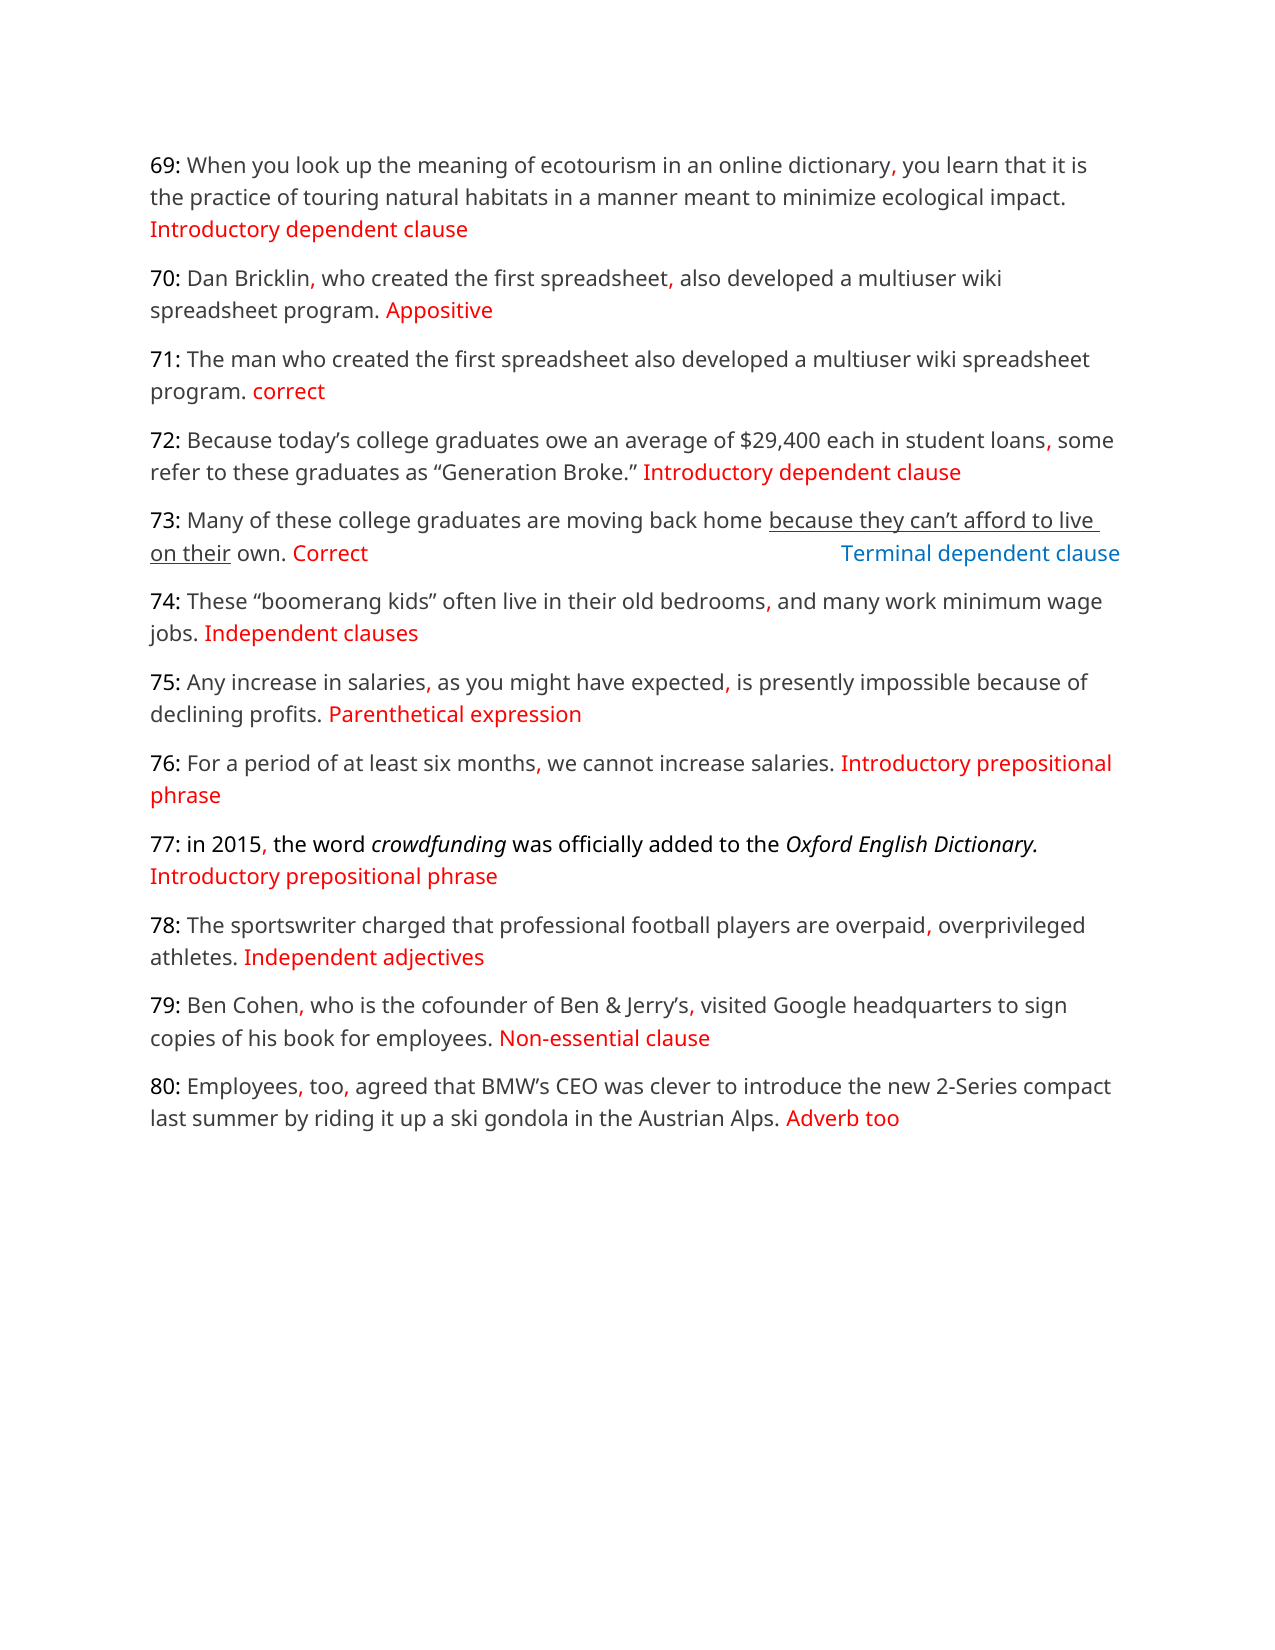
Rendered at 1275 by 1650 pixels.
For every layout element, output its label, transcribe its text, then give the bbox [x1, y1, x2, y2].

text 75: Any increase in salaries, as you might have expected, is presently impossible because of declining profits. Parenthetical expression [150, 667, 1125, 729]
text 69: When you look up the meaning of ecotourism in an online dictionary, you learn that it is the practice of touring natural habitats in a manner meant to minimize ecological impact. Introductory dependent clause [150, 150, 1125, 244]
text 73: Many of these college graduates are moving back home because they can’t afford to live on their own. Correct Terminal dependent clause [150, 505, 1125, 567]
text 80: Employees, too, agreed that BMW’s CEO was clever to introduce the new 2-Series compact last summer by riding it up a ski gondola in the Austrian Alps. Adverb too [150, 1071, 1125, 1133]
text 71: The man who created the first spreadsheet also developed a multiuser wiki spreadsheet program. correct [150, 344, 1125, 406]
text 79: Ben Cohen, who is the cofounder of Ben & Jerry’s, visited Google headquarters to sign copies of his book for employees. Non-essential clause [150, 990, 1125, 1052]
text 74: These “boomerang kids” often live in their old bedrooms, and many work minimum wage jobs. Independent clauses [150, 586, 1125, 648]
text 72: Because today’s college graduates owe an average of $29,400 each in student loans, some refer to these graduates as “Generation Broke.” Introductory dependent clause [150, 424, 1125, 486]
text 78: The sportswriter charged that professional football players are overpaid, overprivileged athletes. Independent adjectives [150, 909, 1125, 971]
text 70: Dan Bricklin, who created the first spreadsheet, also developed a multiuser wiki spreadsheet program. Appositive [150, 263, 1125, 325]
text 77: in 2015, the word crowdfunding was officially added to the Oxford English Dictionary. Introductory prepositional phrase [150, 829, 1125, 891]
text 76: For a period of at least six months, we cannot increase salaries. Introductory prepositional phrase [150, 748, 1125, 810]
